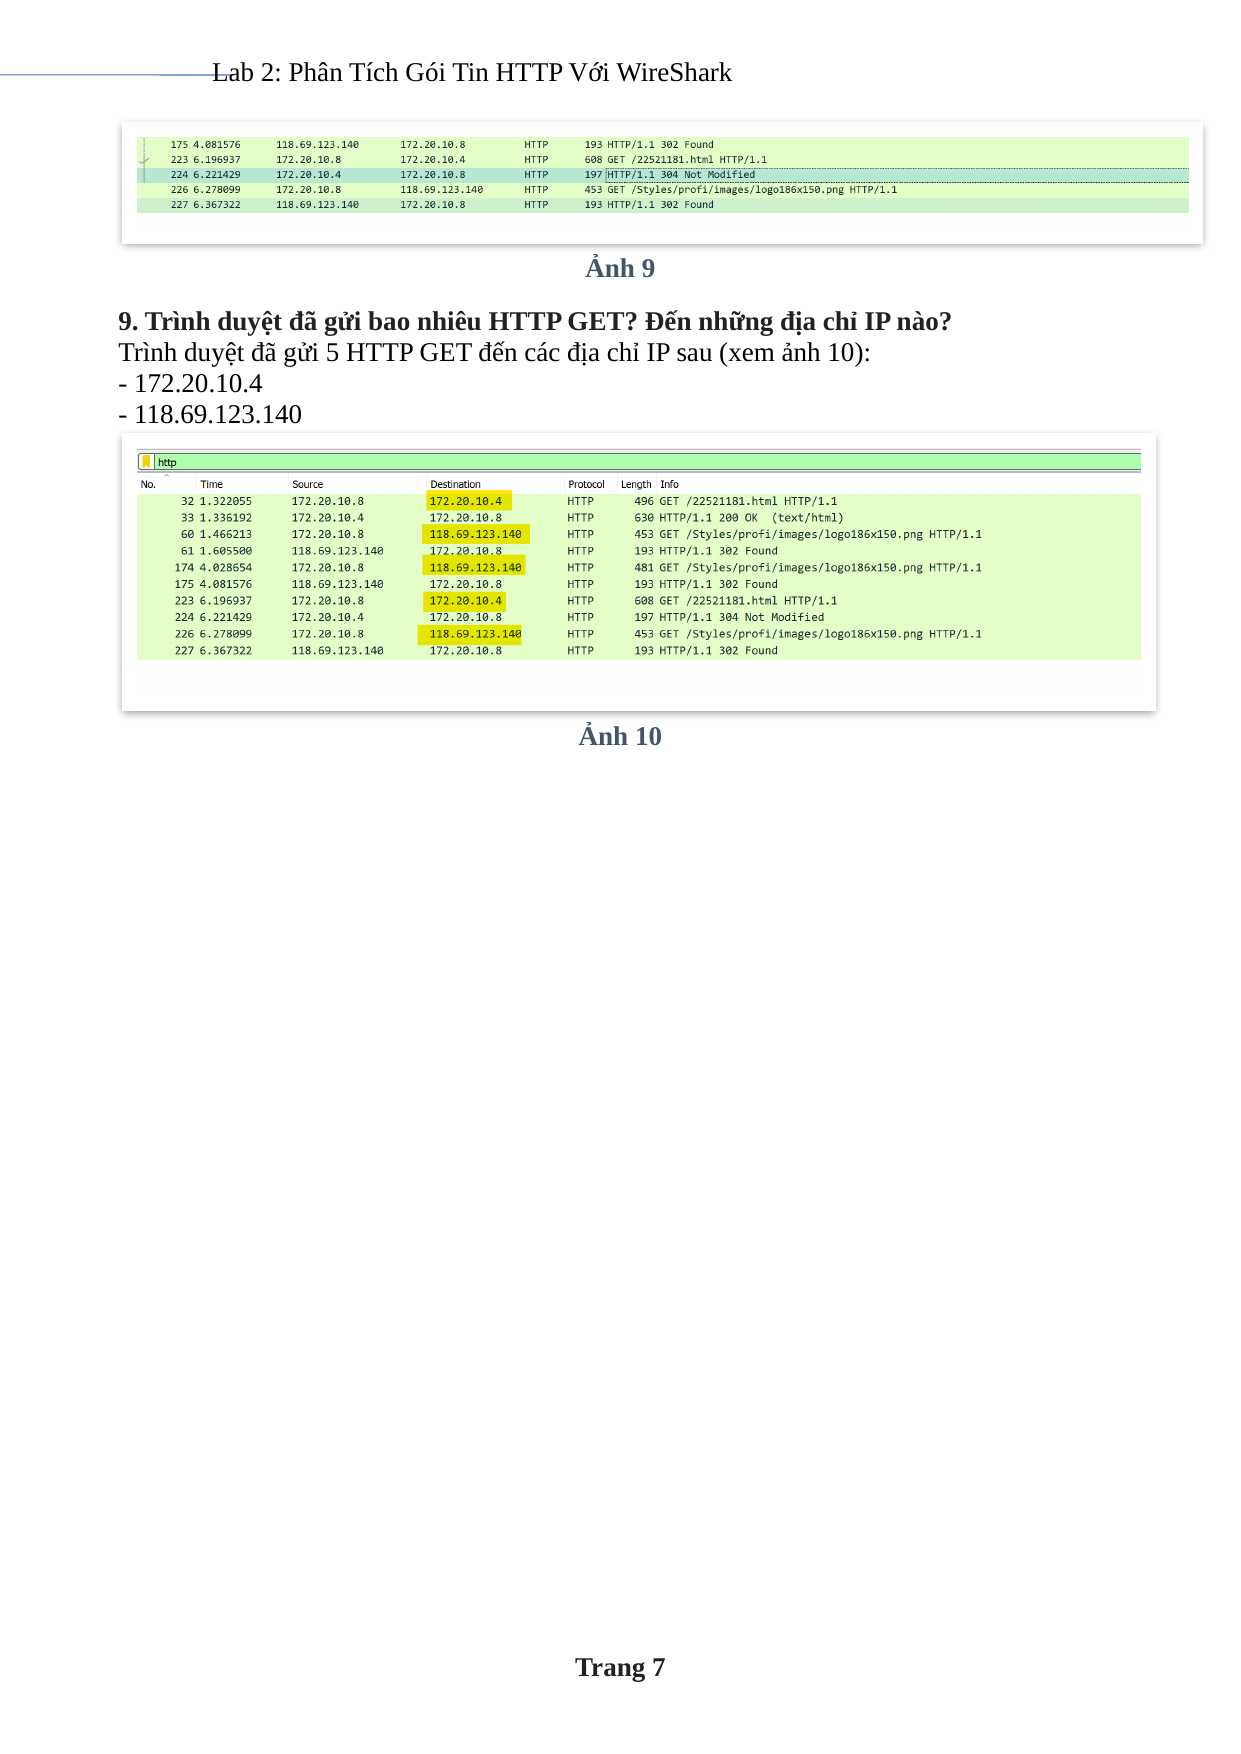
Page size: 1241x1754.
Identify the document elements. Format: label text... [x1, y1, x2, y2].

text Trình duyệt đã gửi 5 HTTP GET đến các địa chỉ IP sau (xem ảnh 10): [118, 336, 1122, 367]
text - 118.69.123.140 [118, 398, 1122, 429]
picture [137, 137, 1189, 229]
text 9. Trình duyệt đã gửi bao nhiêu HTTP GET? Đến những địa chỉ IP nào? [118, 304, 1122, 336]
text Ảnh 9 [118, 253, 1122, 284]
text Ảnh 10 [118, 720, 1122, 751]
picture [137, 448, 1141, 696]
text - 172.20.10.4 [118, 367, 1122, 398]
